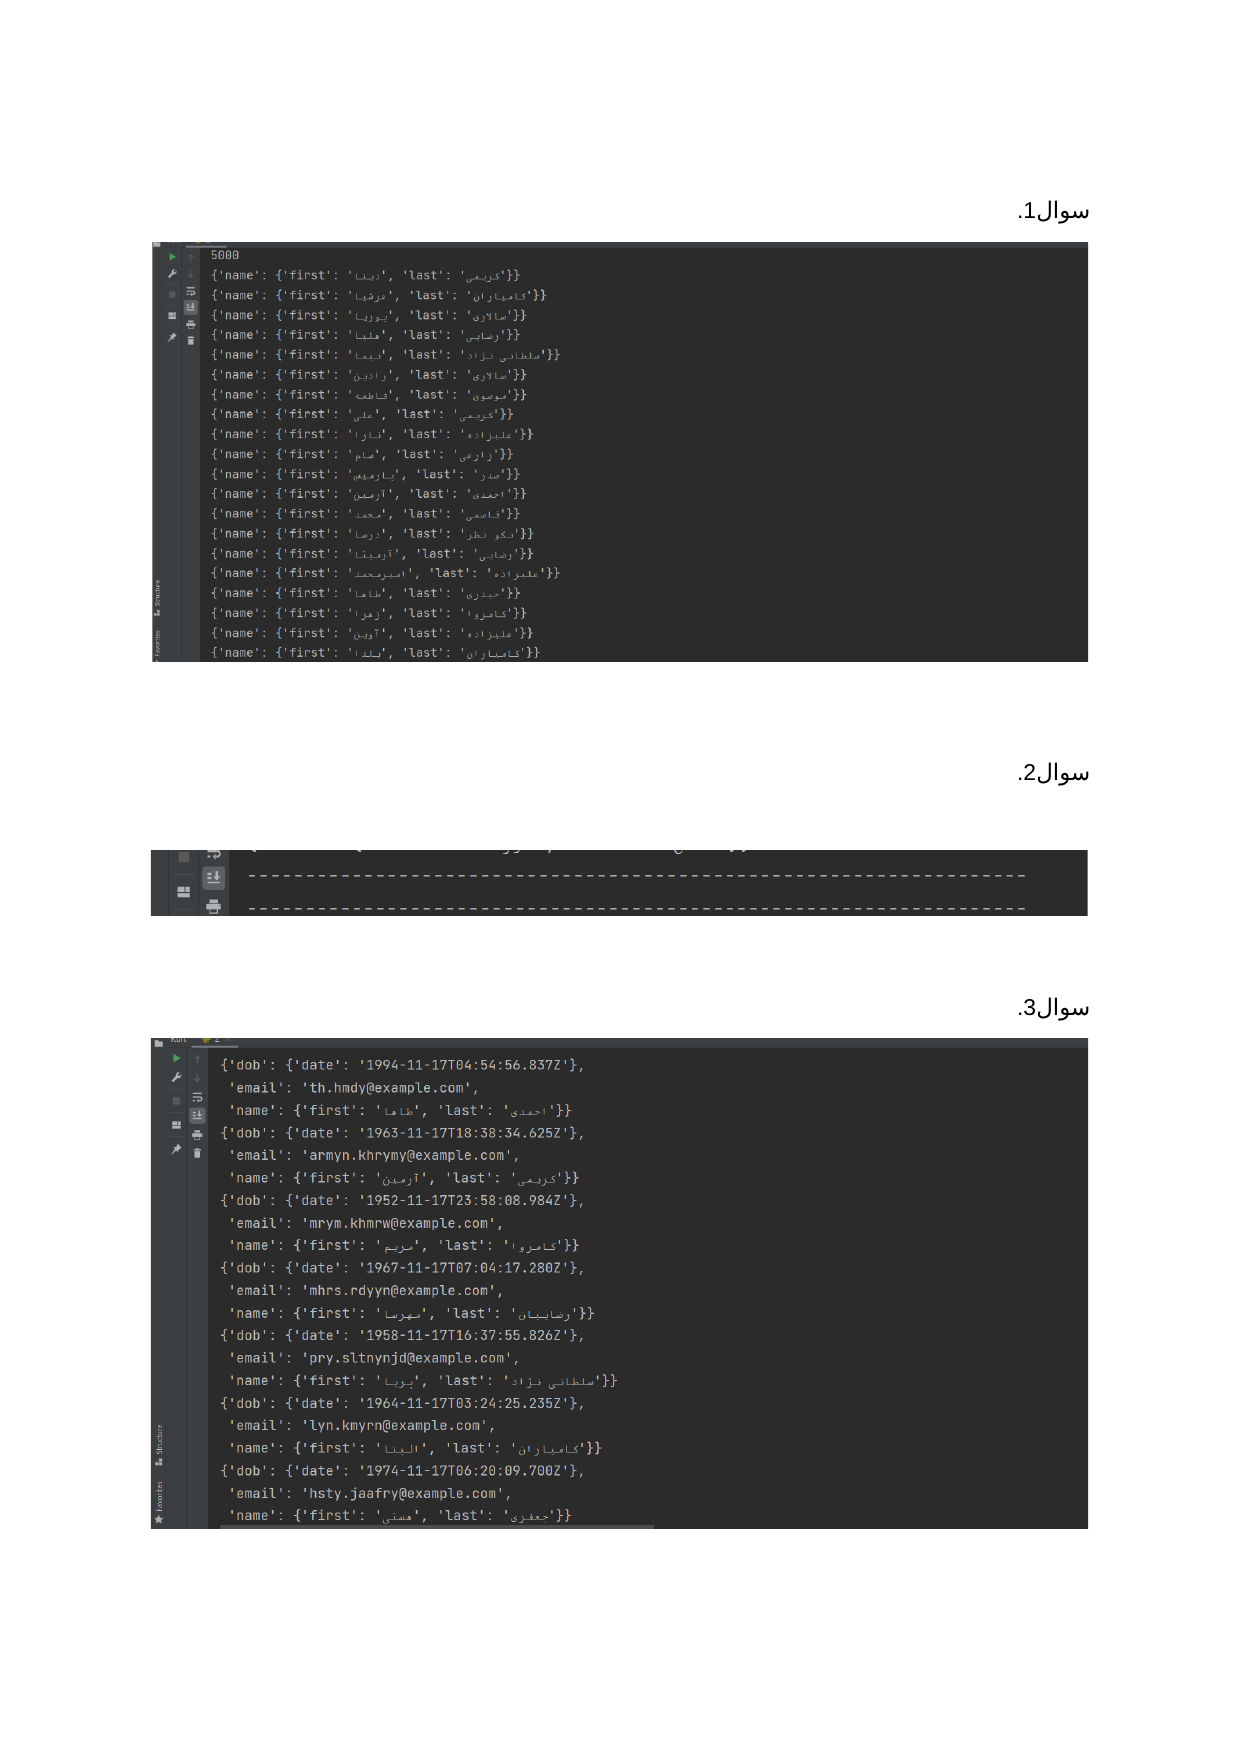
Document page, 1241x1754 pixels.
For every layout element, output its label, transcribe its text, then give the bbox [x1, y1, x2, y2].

text سوال2. [150, 759, 1090, 785]
picture [150, 242, 1088, 661]
text سوال1. [150, 197, 1090, 223]
text سوال3. [150, 993, 1090, 1020]
picture [150, 850, 1088, 916]
picture [150, 1038, 1088, 1529]
